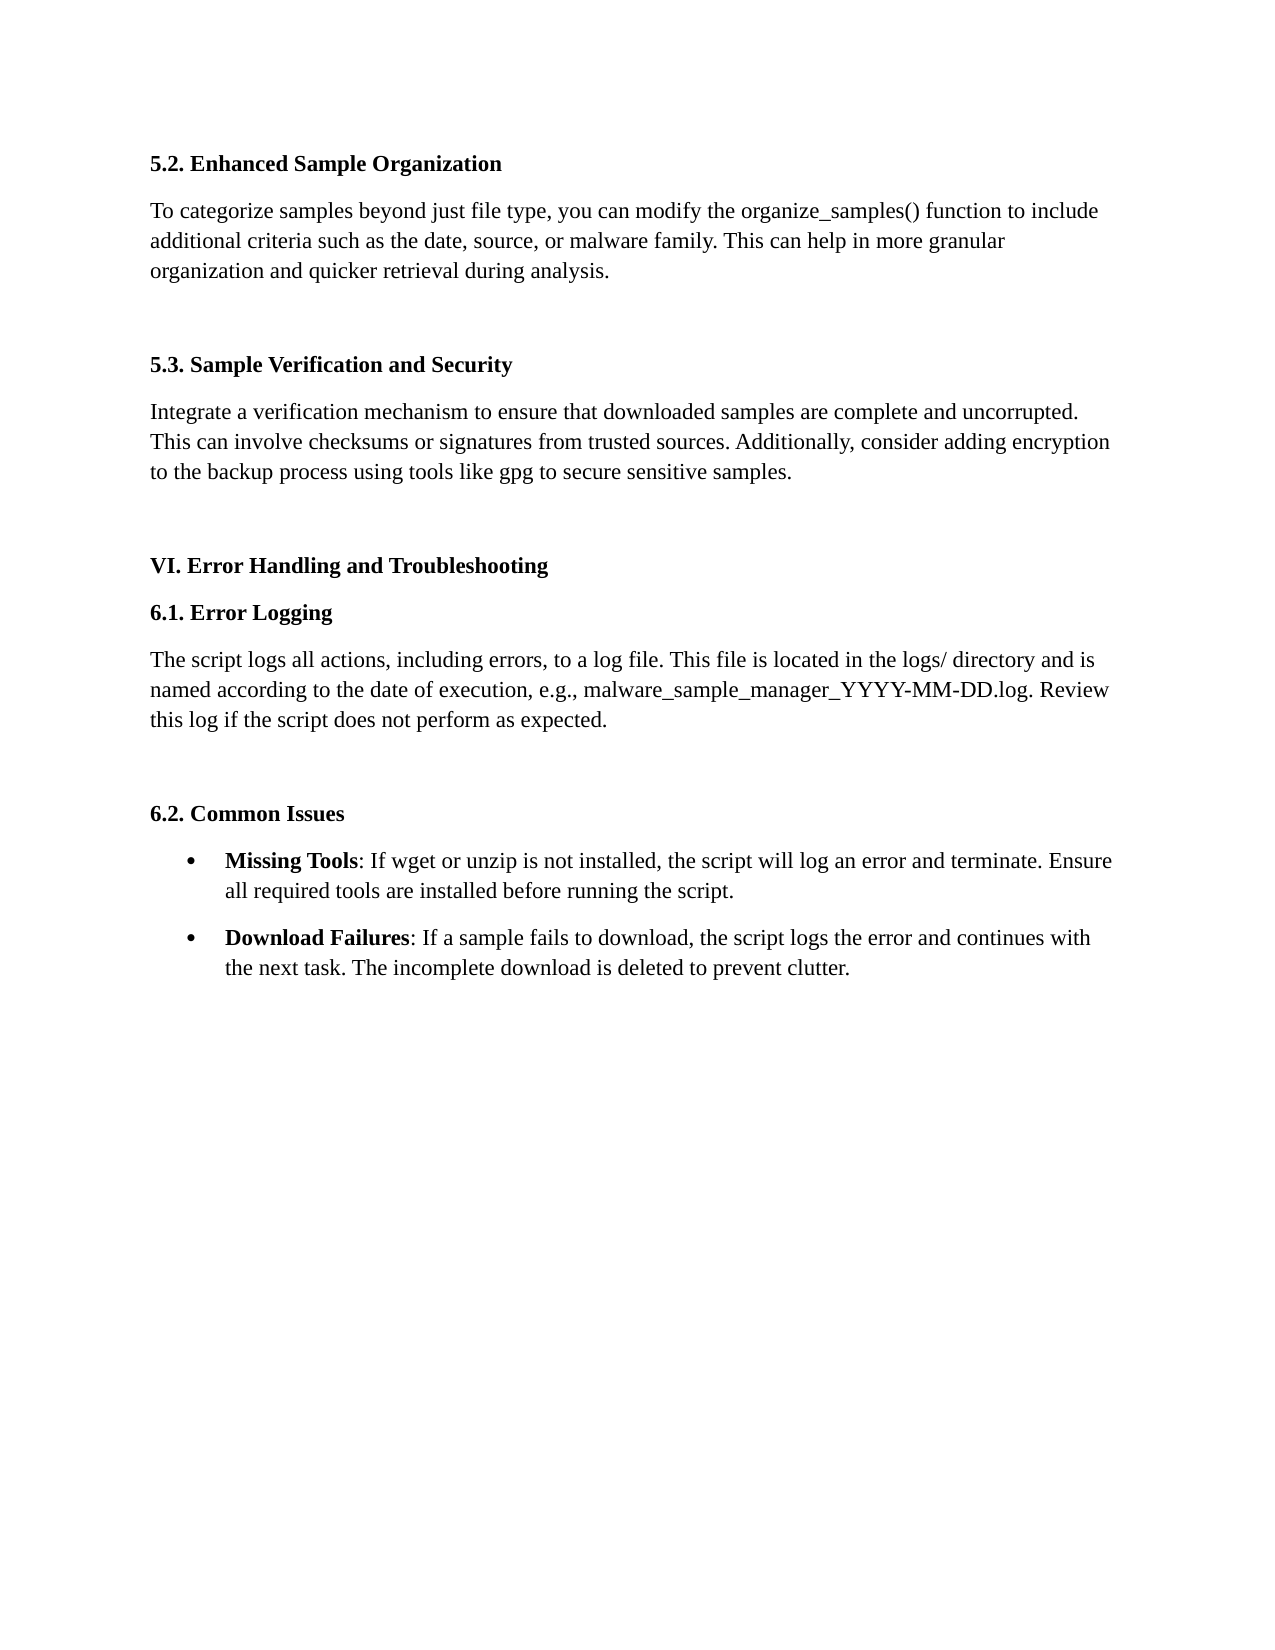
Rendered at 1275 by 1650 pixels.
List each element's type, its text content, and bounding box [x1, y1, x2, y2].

text Integrate a verification mechanism to ensure that downloaded samples are complete and uncorrupted. This can involve checksums or signatures from trusted sources. Additionally, consider adding encryption to the backup process using tools like gpg to secure sensitive samples. [150, 398, 1125, 485]
text The script logs all actions, including errors, to a log file. This file is located in the logs/ directory and is named according to the date of execution, e.g., malware_sample_manager_YYYY-MM-DD.log. Review this log if the script does not perform as expected. [150, 646, 1125, 733]
text 5.3. Sample Verification and Security [150, 351, 1125, 377]
text 5.2. Enhanced Sample Organization [150, 150, 1125, 176]
text To categorize samples beyond just file type, you can modify the organize_samples() function to include additional criteria such as the date, source, or malware family. This can help in more granular organization and quicker retrieval during analysis. [150, 197, 1125, 284]
list Missing Tools: If wget or unzip is not installed, the script will log an error and terminate. Ensure all required tools are installed before running the script. [187, 847, 1125, 903]
text VI. Error Handling and Troubleshooting [150, 552, 1125, 578]
text 6.2. Common Issues [150, 800, 1125, 826]
text 6.1. Error Logging [150, 599, 1125, 625]
list Download Failures: If a sample fails to download, the script logs the error and continues with the next task. The incomplete download is deleted to prevent clutter. [187, 924, 1125, 981]
